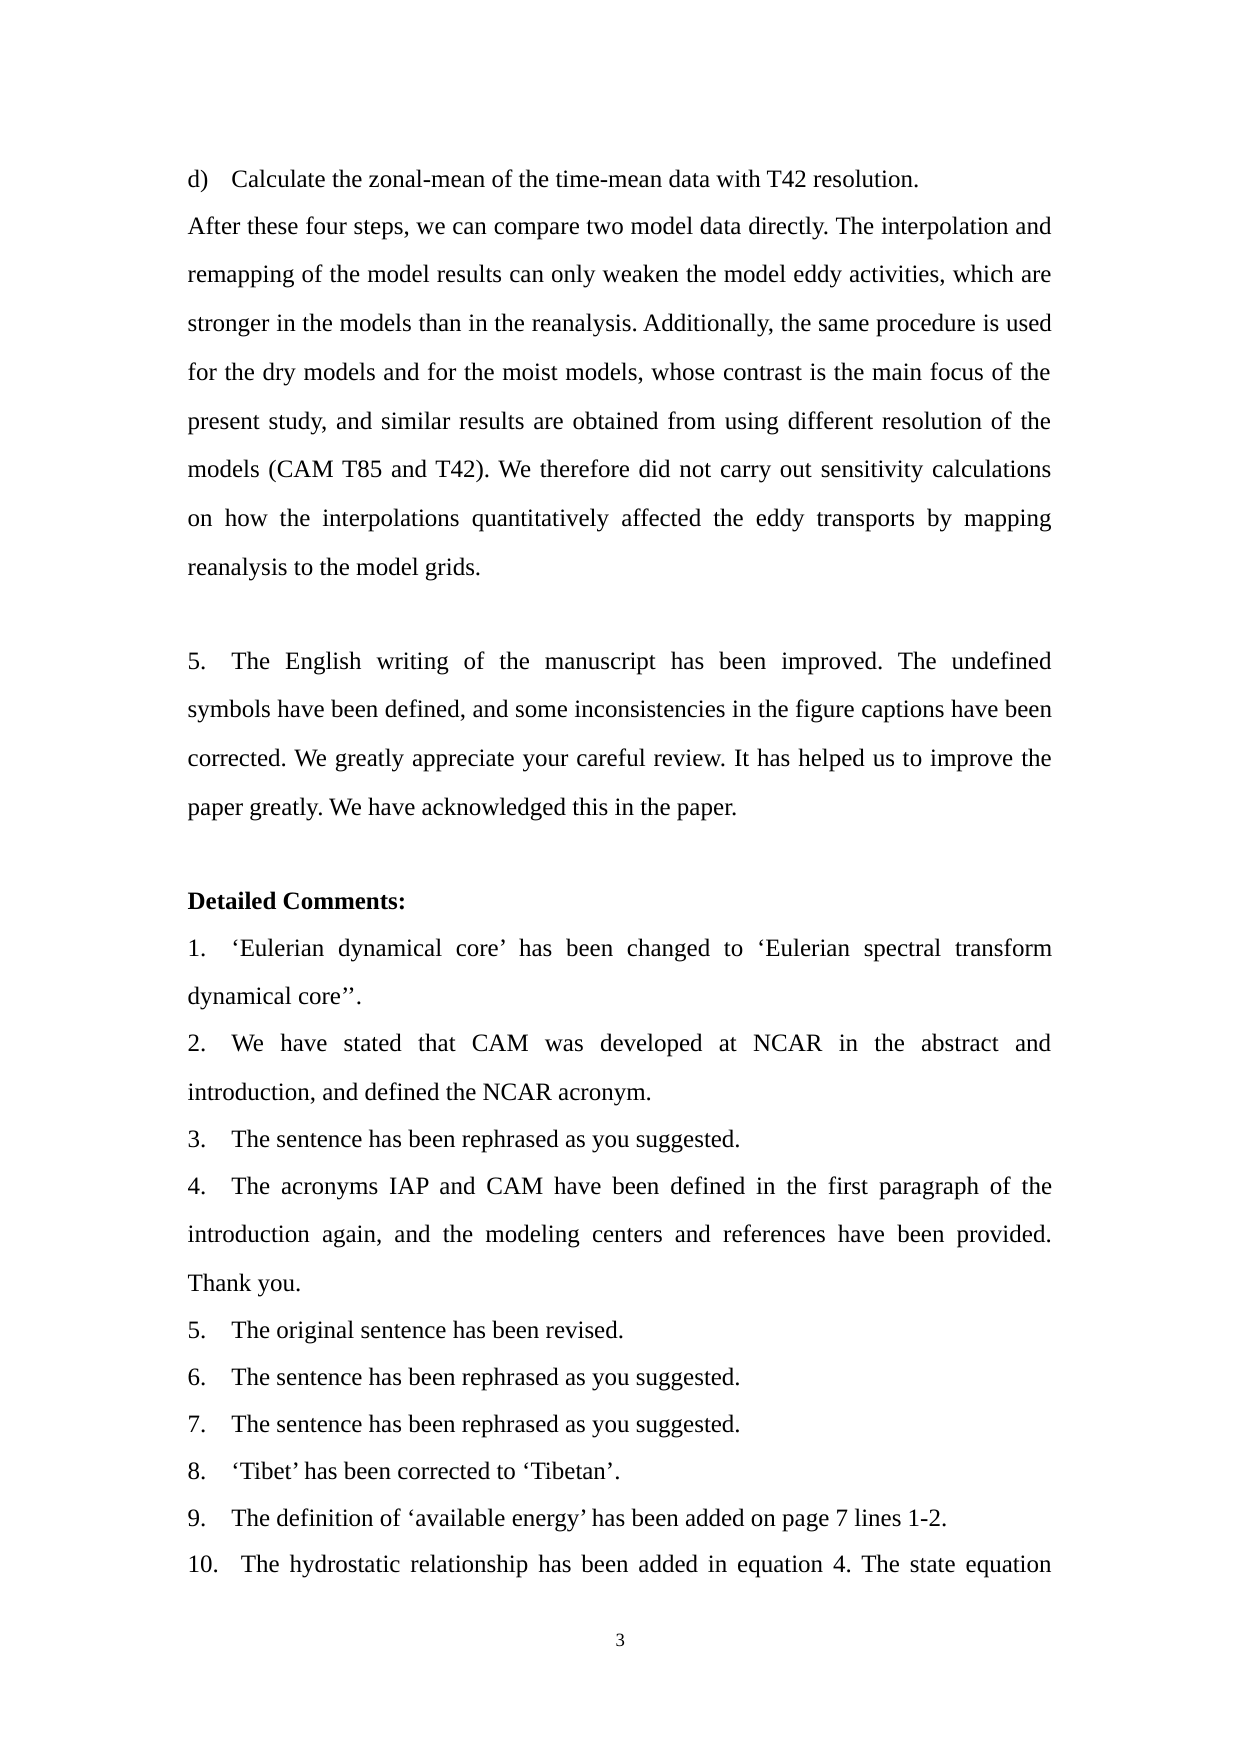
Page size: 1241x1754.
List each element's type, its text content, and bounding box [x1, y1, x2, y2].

list The original sentence has been revised. [187, 1313, 1053, 1346]
list After these four steps, we can compare two model data directly. The interpolation and remapping of the model results can only weaken the model eddy activities, which are stronger in the models than in the reanalysis. Additionally, the same procedure is used for the dry models and for the moist models, whose contrast is the main focus of the present study, and similar results are obtained from using different resolution of the models (CAM T85 and T42). We therefore did not carry out sensitivity calculations on how the interpolations quantitatively affected the eddy transports by mapping reanalysis to the model grids. [187, 209, 1053, 583]
list Calculate the zonal-mean of the time-mean data with T42 resolution. [187, 162, 1053, 194]
list ‘Eulerian dynamical core’ has been changed to ‘Eulerian spectral transform dynamical core’’. [187, 931, 1053, 1012]
list ‘Tibet’ has been corrected to ‘Tibetan’. [187, 1454, 1053, 1486]
list The definition of ‘available energy’ has been added on page 7 lines 1-2. [187, 1501, 1053, 1533]
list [187, 1548, 1053, 1580]
list The acronyms IAP and CAM have been defined in the first paragraph of the introduction again, and the modeling centers and references have been provided. Thank you. [187, 1169, 1053, 1299]
list The English writing of the manuscript has been improved. The undefined symbols have been defined, and some inconsistencies in the figure captions have been corrected. We greatly appreciate your careful review. It has helped us to improve the paper greatly. We have acknowledged this in the paper. [187, 644, 1053, 823]
list The sentence has been rephrased as you suggested. [187, 1407, 1053, 1439]
list The sentence has been rephrased as you suggested. [187, 1360, 1053, 1393]
text Detailed Comments: [187, 884, 1053, 916]
list The sentence has been rephrased as you suggested. [187, 1122, 1053, 1154]
list We have stated that CAM was developed at NCAR in the abstract and introduction, and defined the NCAR acronym. [187, 1026, 1053, 1108]
